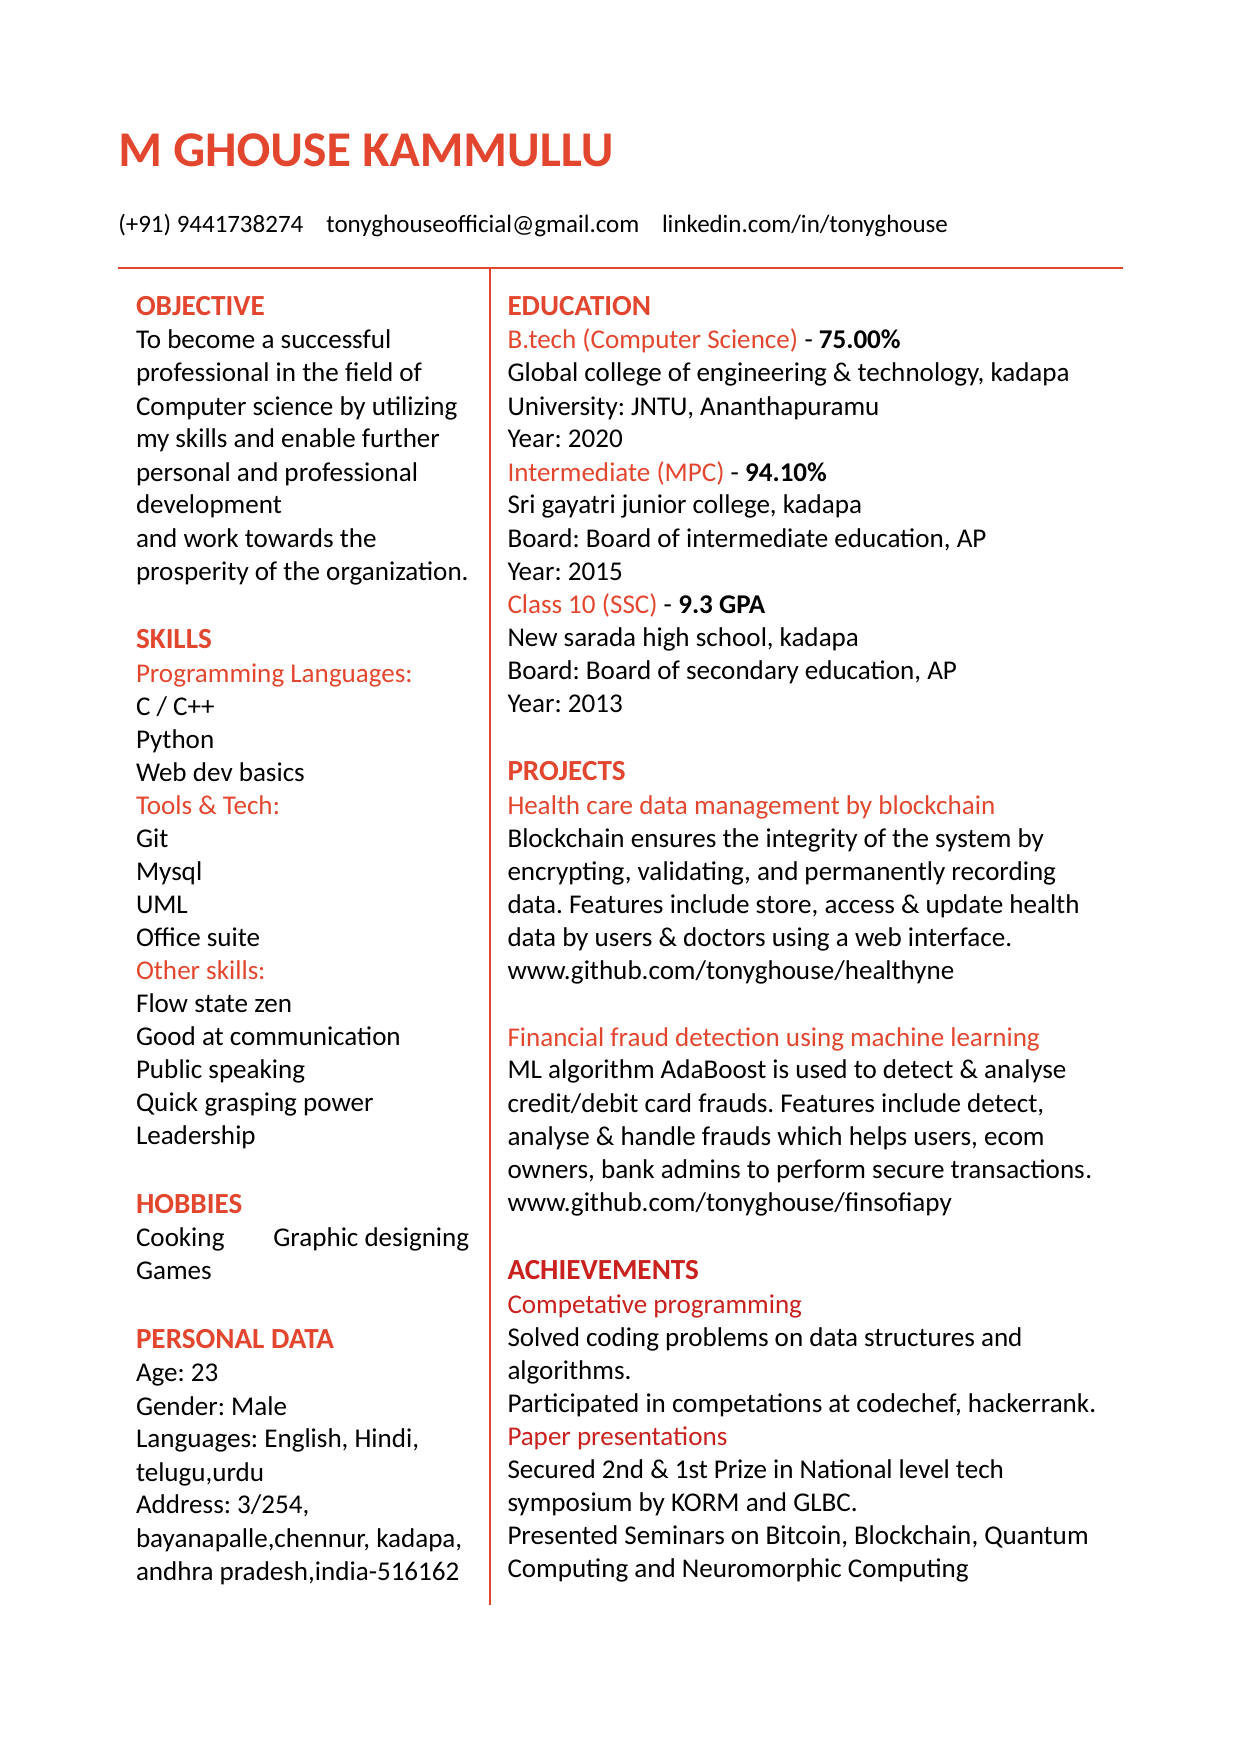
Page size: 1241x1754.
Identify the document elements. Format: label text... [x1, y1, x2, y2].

table_header EDUCATION B.tech (Computer Science) - 75.00% Global college of engineering & technology, kadapa University: JNTU, Ananthapuramu Year: 2020 Intermediate (MPC) - 94.10% Sri gayatri junior college, kadapa Board: Board of intermediate education, AP Year: 2015 Class 10 (SSC) - 9.3 GPA New sarada high school, kadapa Board: Board of secondary education, AP Year: 2013 PROJECTS Health care data management by blockchain Blockchain ensures the integrity of the system by encrypting, validating, and permanently recording data. Features include store, access & update health data by users & doctors using a web interface. www.github.com/tonyghouse/healthyne Financial fraud detection using machine learning ML algorithm AdaBoost is used to detect & analyse credit/debit card frauds. Features include detect, analyse & handle frauds which helps users, ecom owners, bank admins to perform secure transactions. www.github.com/tonyghouse/finsofiapy ACHIEVEMENTS Competative programming Solved coding problems on data structures and algorithms. Participated in competations at codechef, hackerrank. Paper presentations Secured 2nd & 1st Prize in National level tech symposium by KORM and GLBC. Presented Seminars on Bitcoin, Blockchain, Quantum Computing and Neuromorphic Computing [491, 269, 1123, 1604]
text M GHOUSE KAMMULLU [118, 118, 1122, 179]
text (+91) 9441738274 tonyghouseofficial@gmail.com linkedin.com/in/tonyghouse [118, 208, 1122, 238]
table_header OBJECTIVE To become a successful professional in the field of Computer science by utilizing my skills and enable further personal and professional development and work towards the prosperity of the organization. SKILLS Programming Languages: C / C++ Python Web dev basics Tools & Tech: Git Mysql UML Office suite Other skills: Flow state zen Good at communication Public speaking Quick grasping power Leadership HOBBIES Cooking Graphic designing Games PERSONAL DATA Age: 23 Gender: Male Languages: English, Hindi, telugu,urdu Address: 3/254, bayanapalle,chennur, kadapa, andhra pradesh,india-516162 [118, 269, 489, 1604]
